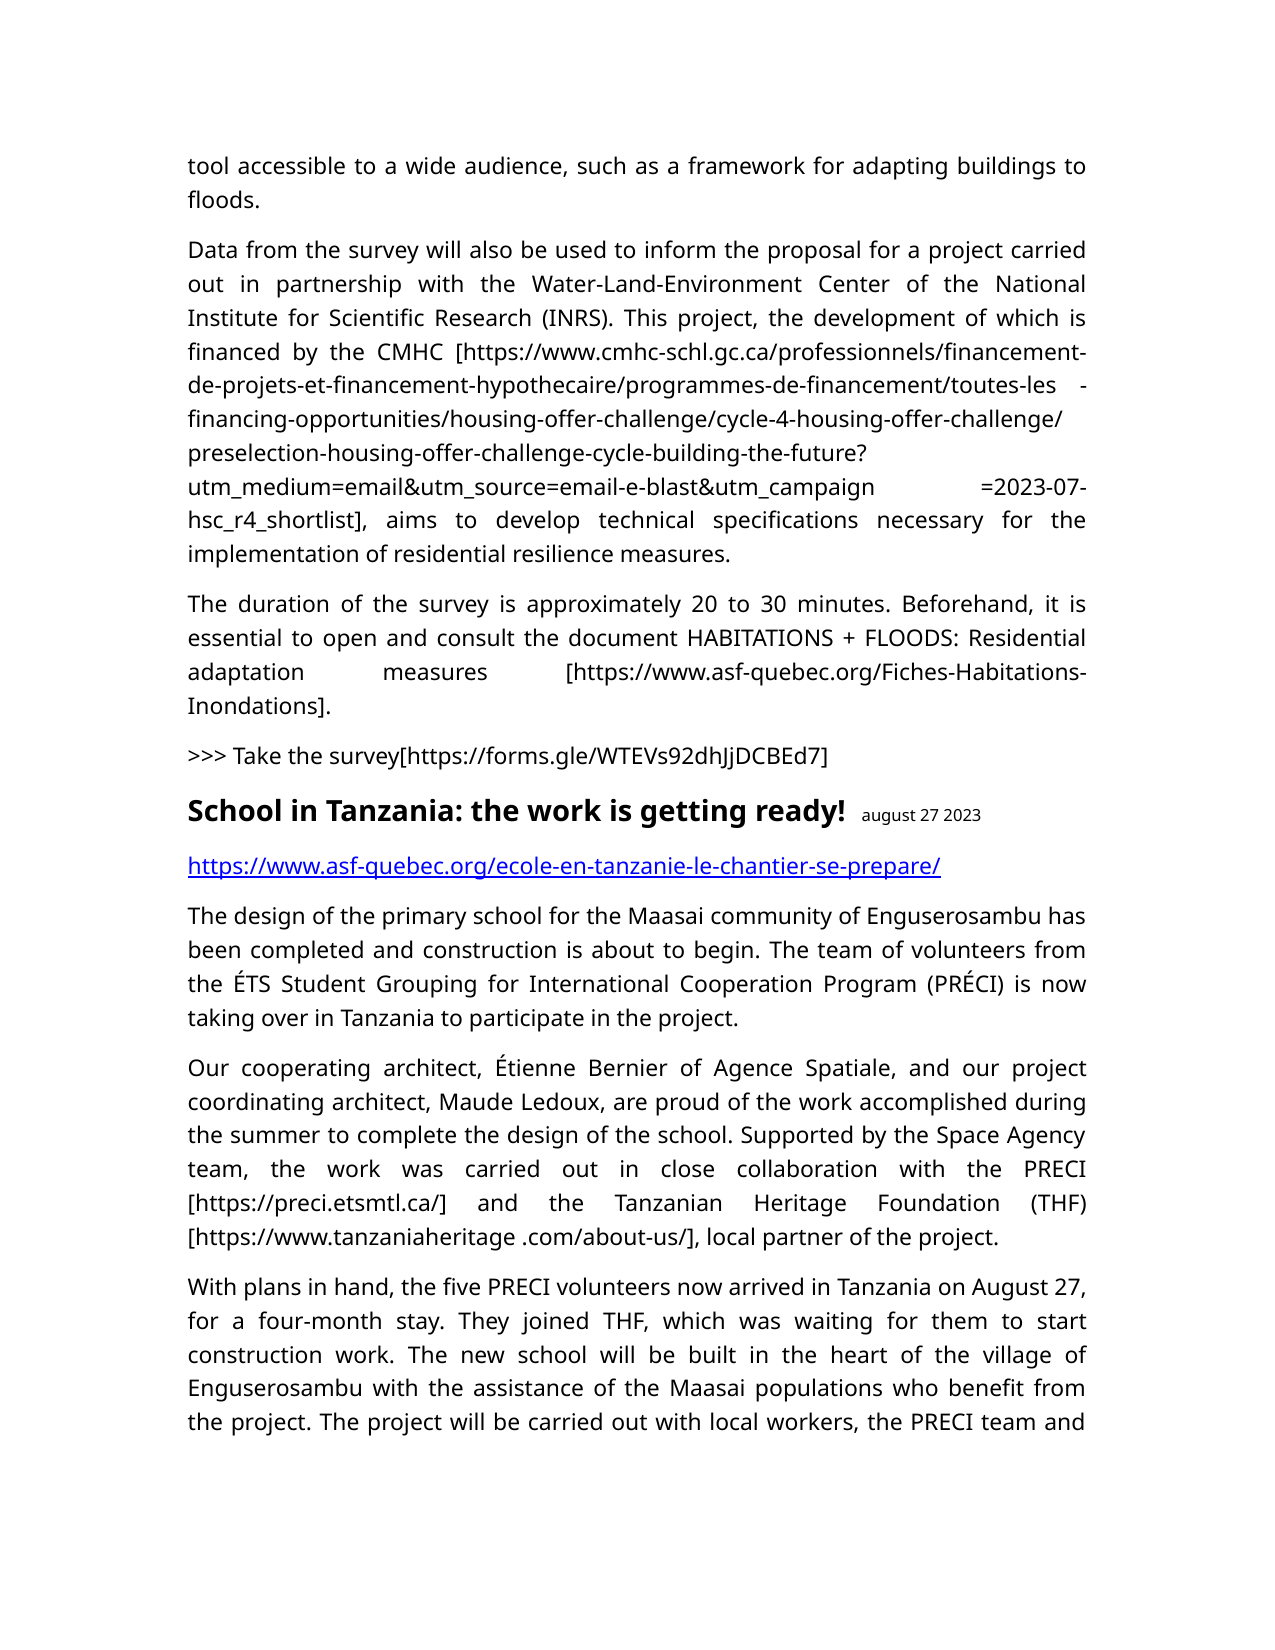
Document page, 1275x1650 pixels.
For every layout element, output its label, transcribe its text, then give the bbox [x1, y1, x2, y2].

text Data from the survey will also be used to inform the proposal for a project carried out in partnership with the Water-Land-Environment Center of the National Institute for Scientific Research (INRS). This project, the development of which is financed by the CMHC [https://www.cmhc-schl.gc.ca/professionnels/financement-de-projets-et-financement-hypothecaire/programmes-de-financement/toutes-les -financing-opportunities/housing-offer-challenge/cycle-4-housing-offer-challenge/preselection-housing-offer-challenge-cycle-building-the-future?utm_medium=email&utm_source=email-e-blast&utm_campaign =2023-07-hsc_r4_shortlist], aims to develop technical specifications necessary for the implementation of residential resilience measures. [187, 234, 1087, 569]
text Our cooperating architect, Étienne Bernier of Agence Spatiale, and our project coordinating architect, Maude Ledoux, are proud of the work accomplished during the summer to complete the design of the school. Supported by the Space Agency team, the work was carried out in close collaboration with the PRECI [https://preci.etsmtl.ca/] and the Tanzanian Heritage Foundation (THF) [https://www.tanzaniaheritage .com/about-us/], local partner of the project. [187, 1052, 1087, 1252]
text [187, 150, 1087, 215]
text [187, 1271, 1087, 1437]
text The duration of the survey is approximately 20 to 30 minutes. Beforehand, it is essential to open and consult the document HABITATIONS + FLOODS: Residential adaptation measures [https://www.asf-quebec.org/Fiches-Habitations-Inondations]. [187, 588, 1087, 721]
text The design of the primary school for the Maasai community of Enguserosambu has been completed and construction is about to begin. The team of volunteers from the ÉTS Student Grouping for International Cooperation Program (PRÉCI) is now taking over in Tanzania to participate in the project. [187, 900, 1087, 1033]
text School in Tanzania: the work is getting ready! august 27 2023 [187, 790, 1087, 830]
text >>> Take the survey[https://forms.gle/WTEVs92dhJjDCBEd7] [187, 740, 1087, 771]
text https://www.asf-quebec.org/ecole-en-tanzanie-le-chantier-se-prepare/ [187, 850, 1087, 881]
